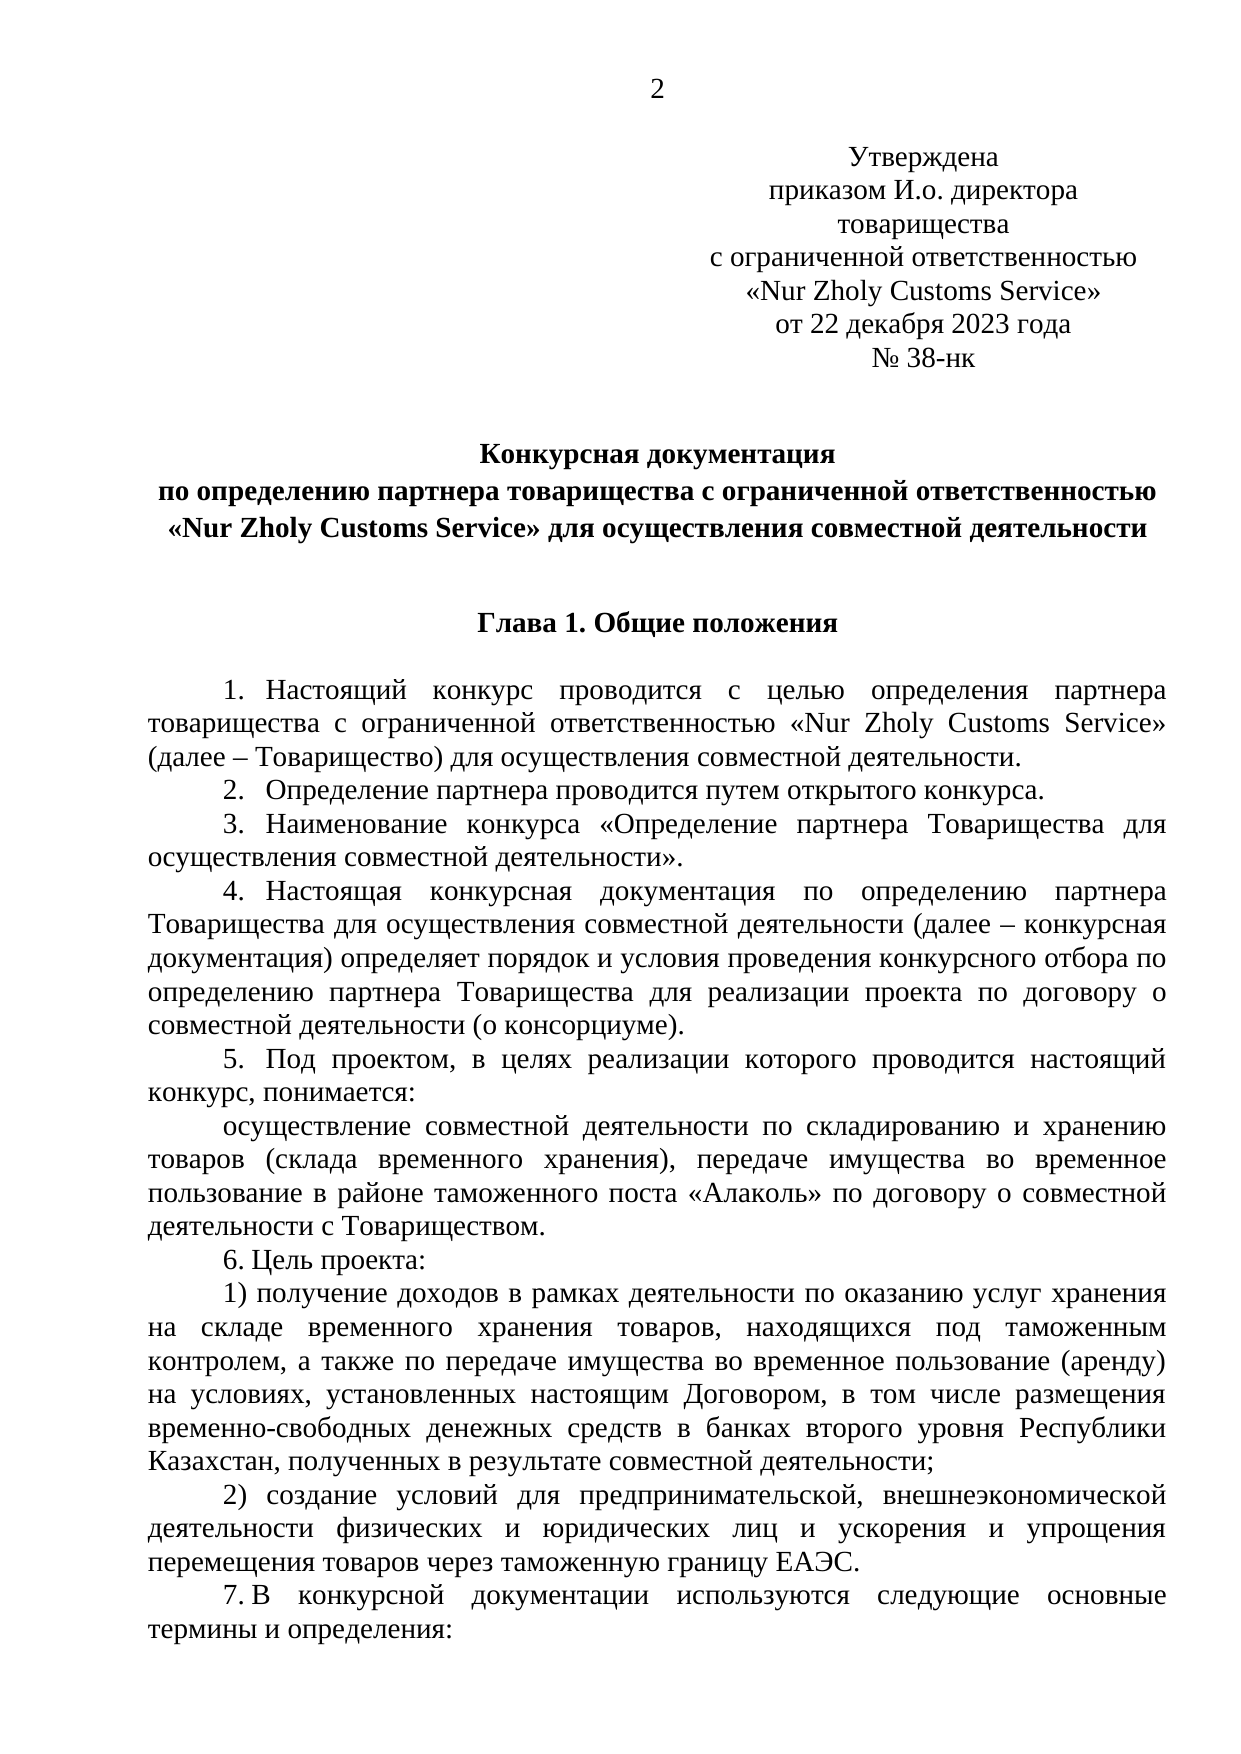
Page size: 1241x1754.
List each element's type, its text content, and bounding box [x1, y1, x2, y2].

list Под проектом, в целях реализации которого проводится настоящий конкурс, понимается: [148, 1041, 1167, 1108]
text с ограниченной ответственностью [679, 239, 1167, 273]
text «Nur Zholy Customs Service» [679, 273, 1167, 306]
list Цель проекта: [148, 1242, 1167, 1276]
list Определение партнера проводится путем открытого конкурса. [148, 772, 1167, 806]
text Конкурсная документация по определению партнера товарищества с ограниченной ответственностью «Nur Zholy Customs Service» для осуществления совместной деятельности [148, 436, 1167, 543]
list В конкурсной документации используются следующие основные термины и определения: [148, 1577, 1167, 1644]
text от 22 декабря 2023 года [679, 306, 1167, 340]
text Утверждена [679, 139, 1167, 172]
list Настоящий конкурс проводится с целью определения партнера товарищества с ограниченной ответственностью «Nur Zholy Customs Service» (далее – Товарищество) для осуществления совместной деятельности. [148, 672, 1167, 772]
text № 38-нк [679, 340, 1167, 373]
text осуществление совместной деятельности по складированию и хранению товаров (склада временного хранения), передаче имущества во временное пользование в районе таможенного поста «Алаколь» по договору о совместной деятельности с Товариществом. [148, 1108, 1167, 1242]
list Настоящая конкурсная документация по определению партнера Товарищества для осуществления совместной деятельности (далее – конкурсная документация) определяет порядок и условия проведения конкурсного отбора по определению партнера Товарищества для реализации проекта по договору о совместной деятельности (о консорциуме). [148, 873, 1167, 1041]
text 2) создание условий для предпринимательской, внешнеэкономической деятельности физических и юридических лиц и ускорения и упрощения перемещения товаров через таможенную границу ЕАЭС. [148, 1477, 1167, 1577]
text 1) получение доходов в рамках деятельности по оказанию услуг хранения на складе временного хранения товаров, находящихся под таможенным контролем, а также по передаче имущества во временное пользование (аренду) на условиях, установленных настоящим Договором, в том числе размещения временно-свободных денежных средств в банках второго уровня Республики Казахстан, полученных в результате совместной деятельности; [148, 1276, 1167, 1477]
text приказом И.о. директора товарищества [679, 172, 1167, 239]
list Наименование конкурса «Определение партнера Товарищества для осуществления совместной деятельности». [148, 806, 1167, 873]
text Глава 1. Общие положения [148, 605, 1167, 638]
